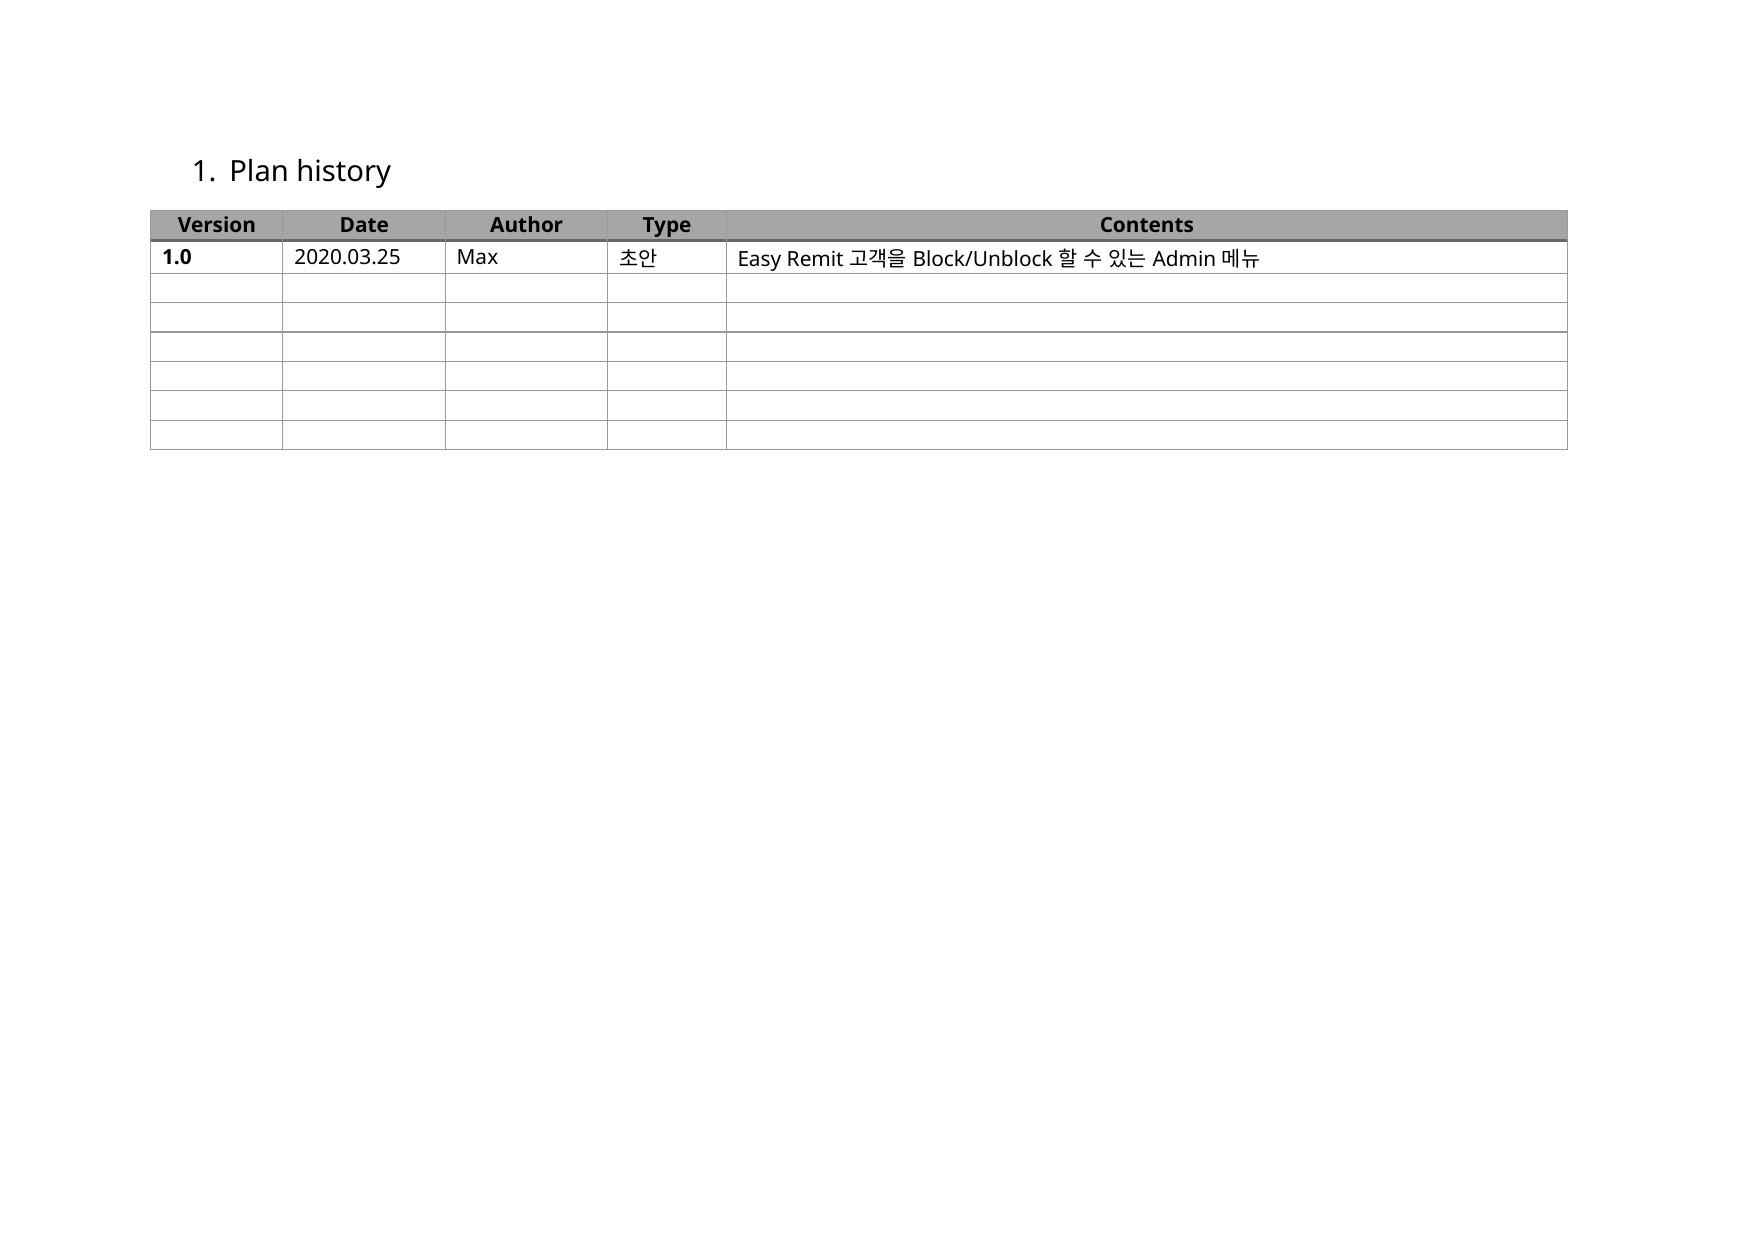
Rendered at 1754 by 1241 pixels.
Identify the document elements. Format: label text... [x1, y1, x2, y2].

table_cell [608, 391, 726, 420]
table_cell [446, 333, 607, 361]
table_cell [608, 333, 726, 361]
table_cell [283, 303, 445, 331]
table_cell [446, 303, 607, 331]
table_cell [151, 391, 282, 420]
table_cell [283, 391, 445, 420]
table_cell [283, 333, 445, 361]
table_cell [727, 362, 1567, 390]
table_header Author [446, 211, 607, 239]
table_cell [608, 303, 726, 331]
table_cell Max [446, 242, 607, 272]
table_header Contents [727, 211, 1567, 239]
table_cell [151, 333, 282, 361]
table_cell 2020.03.25 [283, 242, 445, 272]
table_cell [151, 421, 282, 449]
table_cell [608, 421, 726, 449]
table_cell [727, 333, 1567, 361]
table_cell [727, 303, 1567, 331]
table_cell [727, 391, 1567, 420]
table_cell [608, 274, 726, 302]
table_cell [151, 362, 282, 390]
table_cell [283, 274, 445, 302]
table_header Version [151, 211, 282, 239]
table_cell [446, 274, 607, 302]
table_cell [608, 362, 726, 390]
table_header Type [608, 211, 726, 239]
table_cell [283, 362, 445, 390]
table_cell 초안 [608, 242, 726, 272]
table_cell [727, 421, 1567, 449]
table_cell [446, 391, 607, 420]
table_header Date [283, 211, 445, 239]
subtitle Plan history [192, 150, 1577, 190]
table_cell [446, 421, 607, 449]
table_cell 1.0 [151, 242, 282, 272]
table_cell [151, 274, 282, 302]
table_cell Easy Remit 고객을 Block/Unblock 할 수 있는 Admin 메뉴 [727, 242, 1567, 272]
table_cell [727, 274, 1567, 302]
table_cell [151, 303, 282, 331]
table_cell [446, 362, 607, 390]
table_cell [283, 421, 445, 449]
